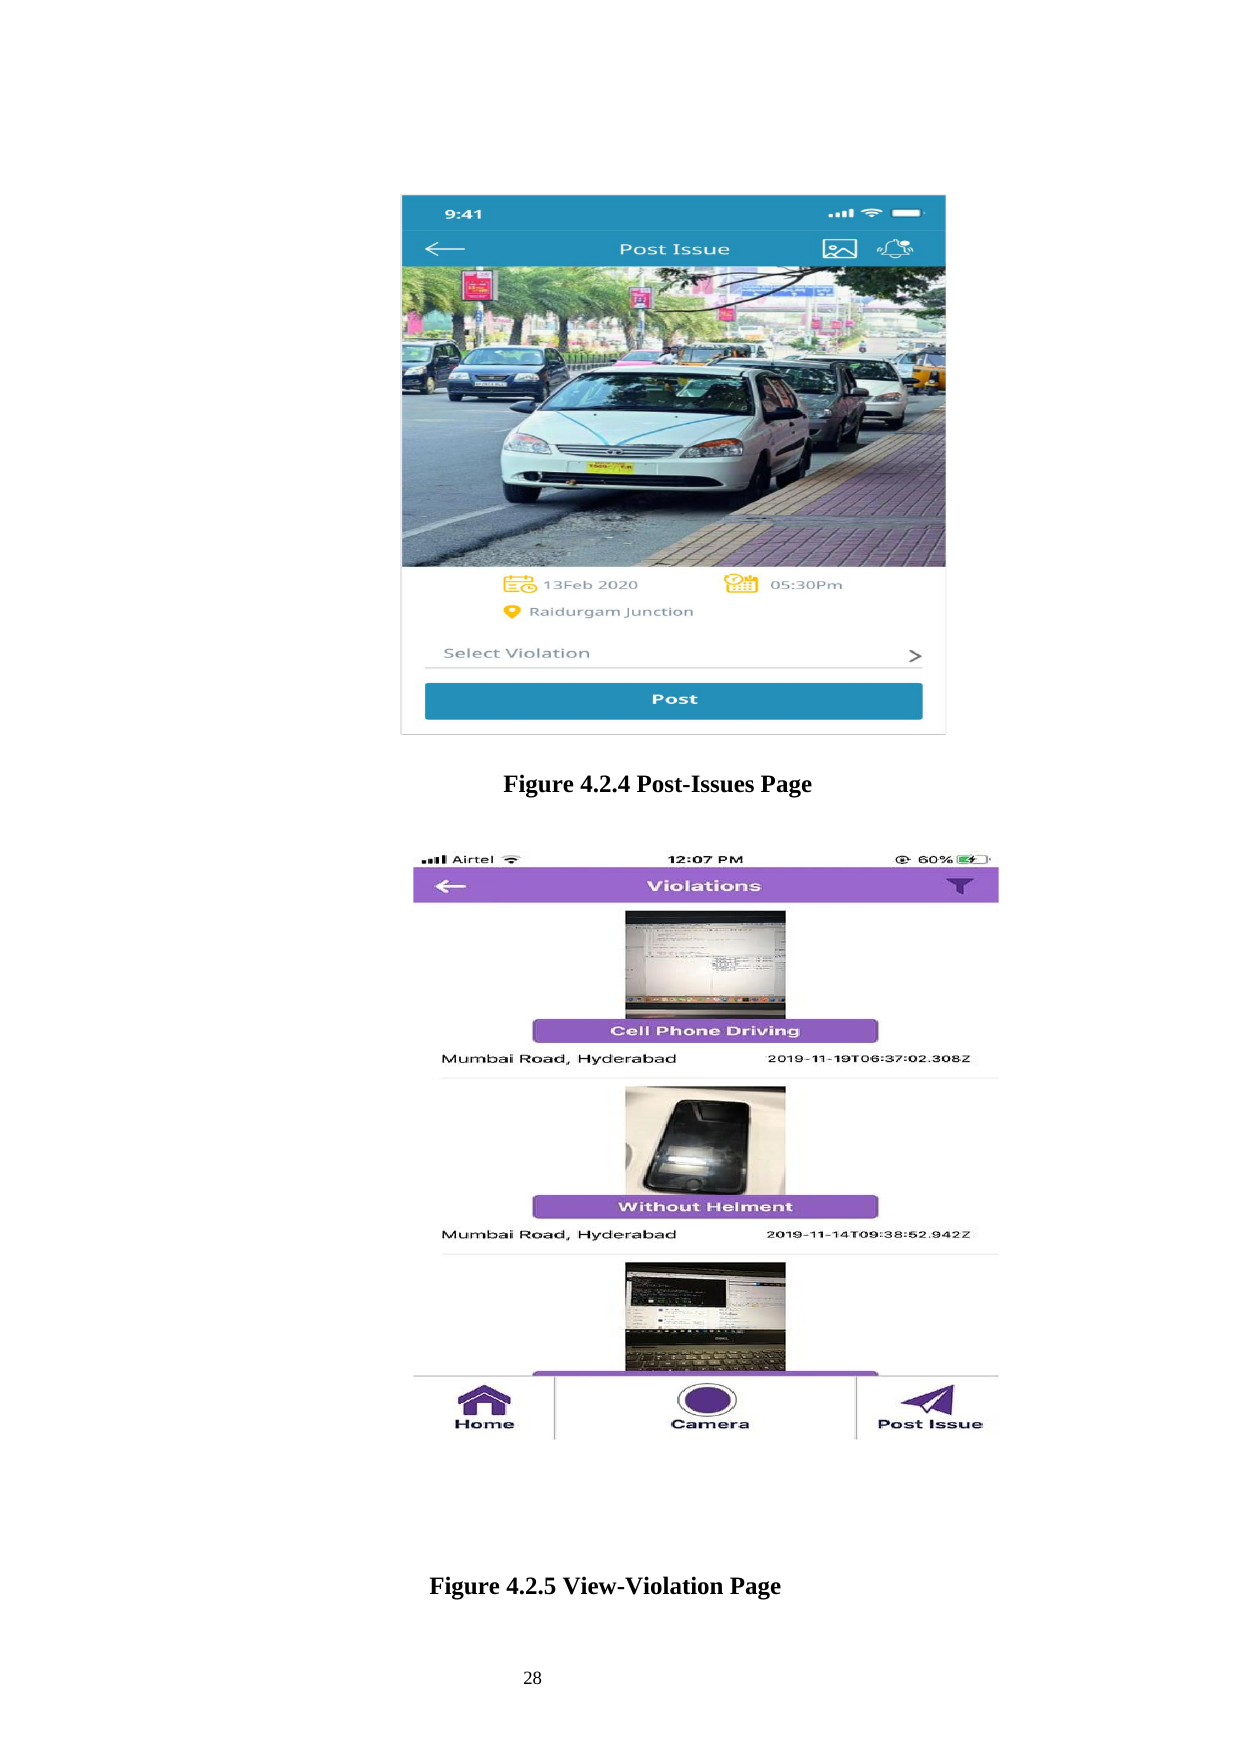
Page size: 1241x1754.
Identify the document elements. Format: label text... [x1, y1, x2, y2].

text Figure 4.2.4 Post-Issues Page [129, 769, 1186, 798]
text Figure 4.2.5 View-Violation Page [129, 1571, 1187, 1600]
picture [400, 194, 947, 735]
picture [413, 851, 999, 1440]
